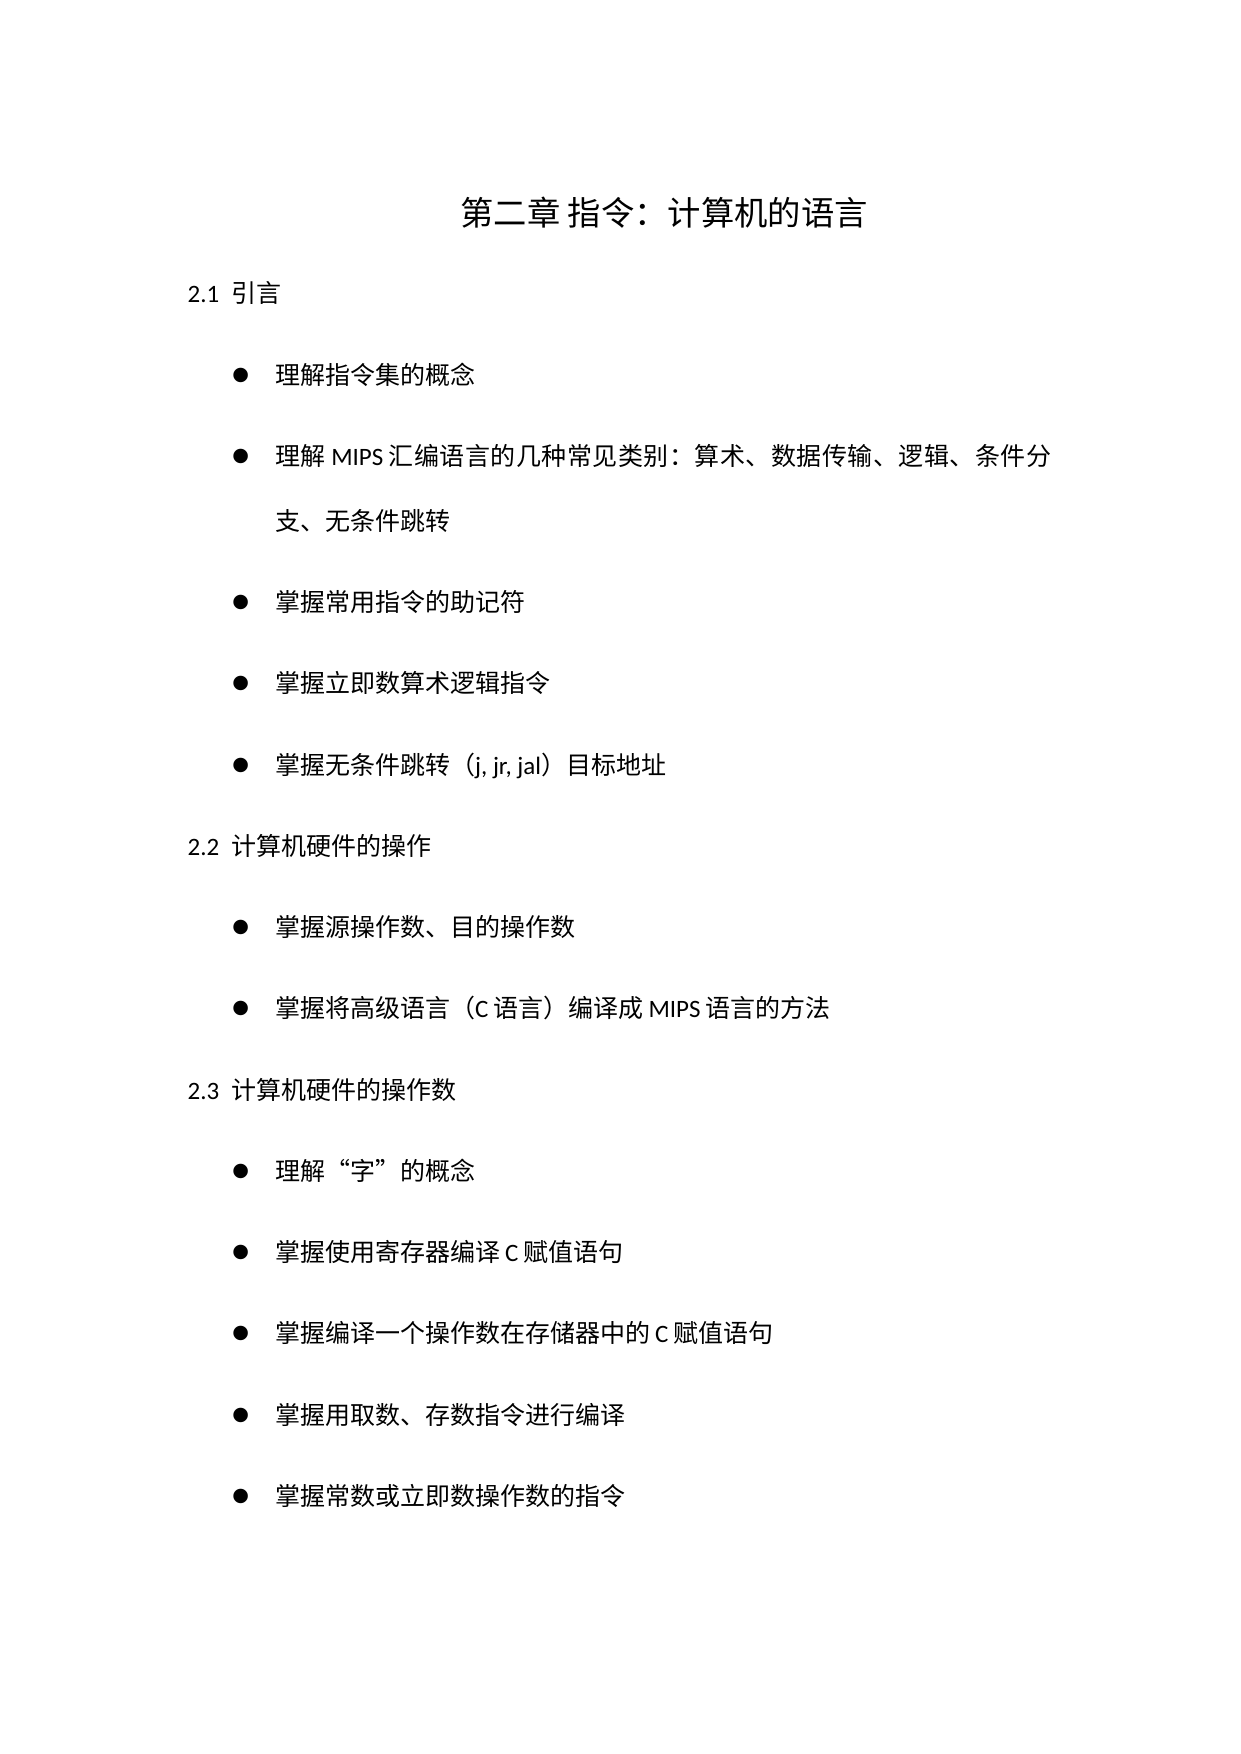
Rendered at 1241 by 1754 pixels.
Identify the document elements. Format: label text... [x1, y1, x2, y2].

list 掌握立即数算术逻辑指令 [231, 649, 1053, 714]
list 计算机硬件的操作数 [187, 1056, 1053, 1121]
list 理解MIPS汇编语言的几种常见类别：算术、数据传输、逻辑、条件分支、无条件跳转 [231, 422, 1053, 552]
list 掌握源操作数、目的操作数 [231, 893, 1053, 958]
list 掌握编译一个操作数在存储器中的C赋值语句 [231, 1299, 1053, 1364]
list 掌握将高级语言（C语言）编译成MIPS语言的方法 [231, 974, 1053, 1039]
list 掌握用取数、存数指令进行编译 [231, 1381, 1053, 1446]
list 掌握无条件跳转（j, jr, jal）目标地址 [231, 731, 1053, 796]
list 理解“字”的概念 [231, 1137, 1053, 1202]
list 第二章 指令：计算机的语言 [275, 178, 1053, 243]
list 掌握常用指令的助记符 [231, 568, 1053, 633]
list 引言 [187, 259, 1053, 324]
list 掌握使用寄存器编译C赋值语句 [231, 1218, 1053, 1283]
list 计算机硬件的操作 [187, 812, 1053, 877]
list 理解指令集的概念 [231, 341, 1053, 406]
list 掌握常数或立即数操作数的指令 [231, 1462, 1053, 1527]
